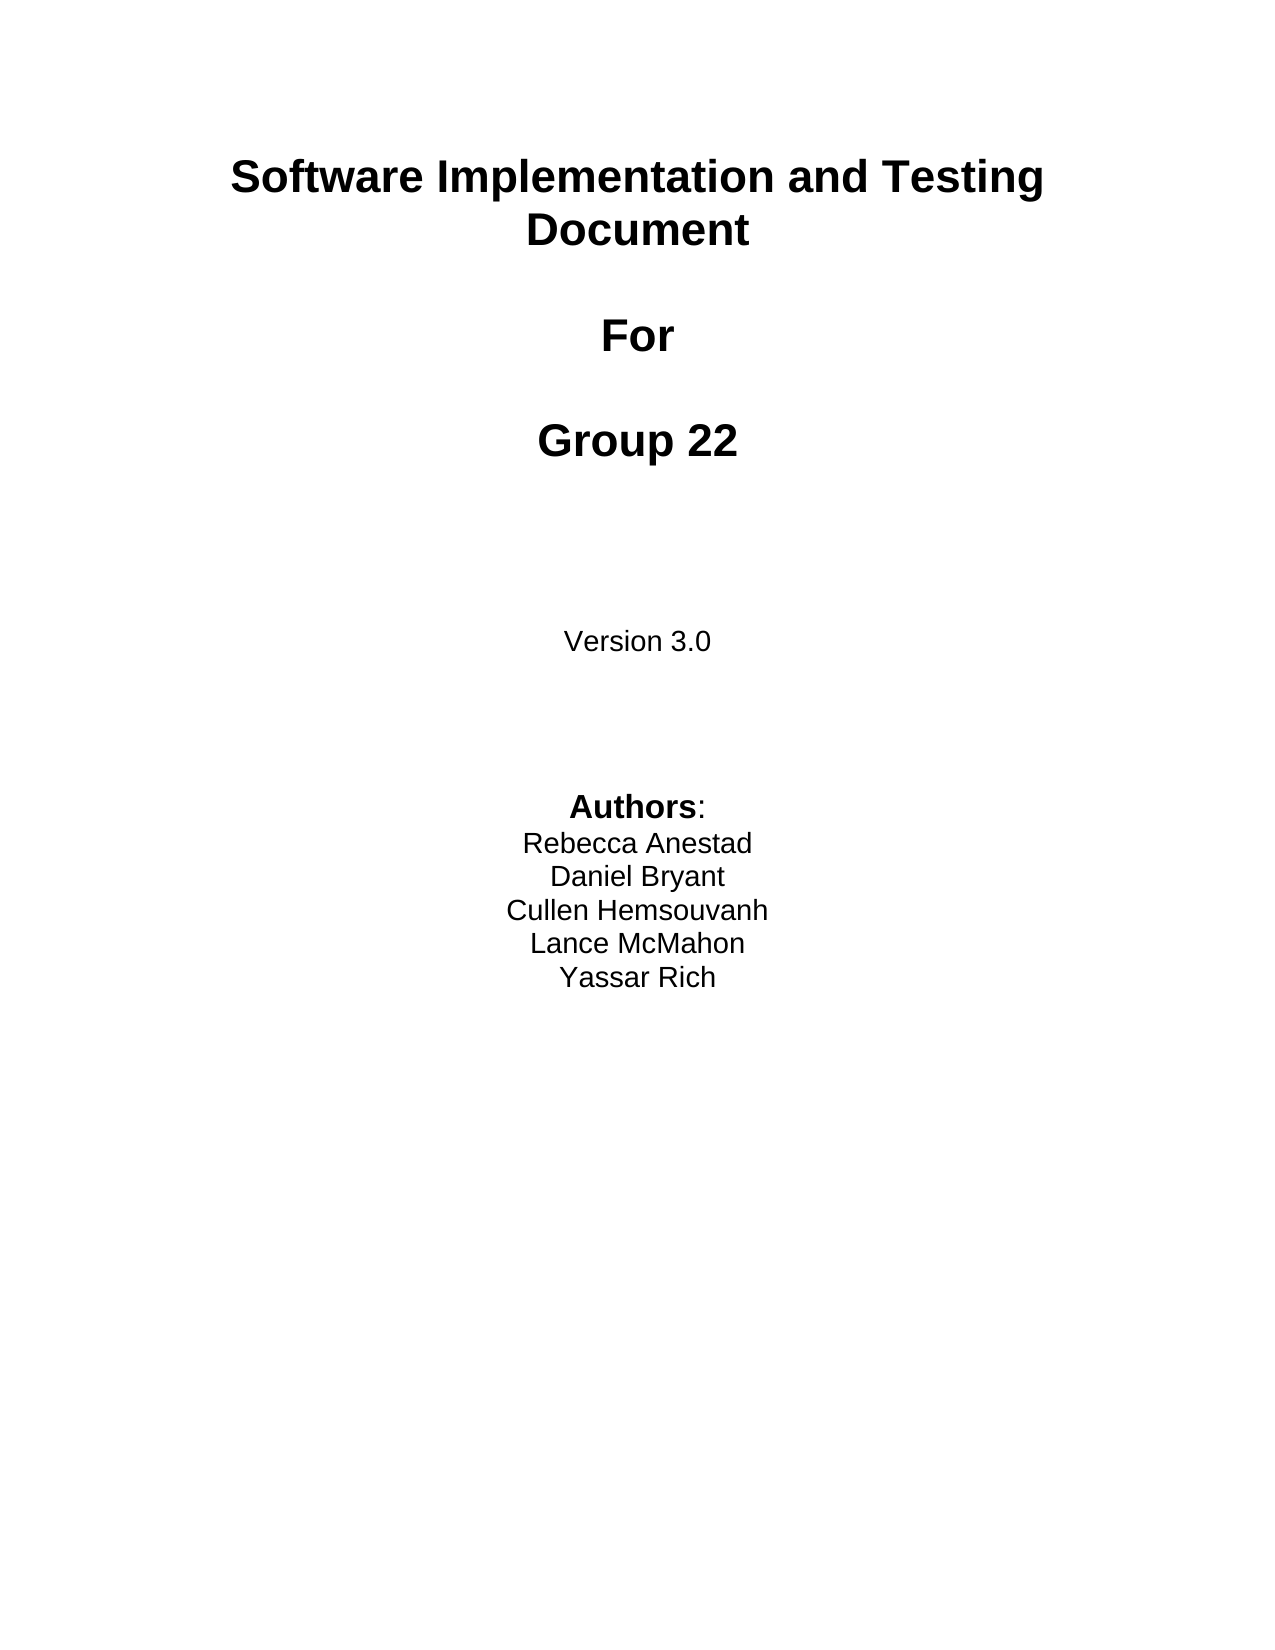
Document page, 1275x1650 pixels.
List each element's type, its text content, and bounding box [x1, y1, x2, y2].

text Authors: [187, 787, 1087, 826]
text Rebecca Anestad [187, 826, 1087, 859]
text For [187, 308, 1087, 361]
text Yassar Rich [187, 960, 1087, 993]
text Version 3.0 [187, 624, 1087, 658]
text Group 22 [187, 413, 1087, 466]
text Lance McMahon [187, 926, 1087, 960]
text Software Implementation and Testing Document [187, 150, 1087, 255]
text Cullen Hemsouvanh [187, 893, 1087, 926]
text Daniel Bryant [187, 859, 1087, 893]
